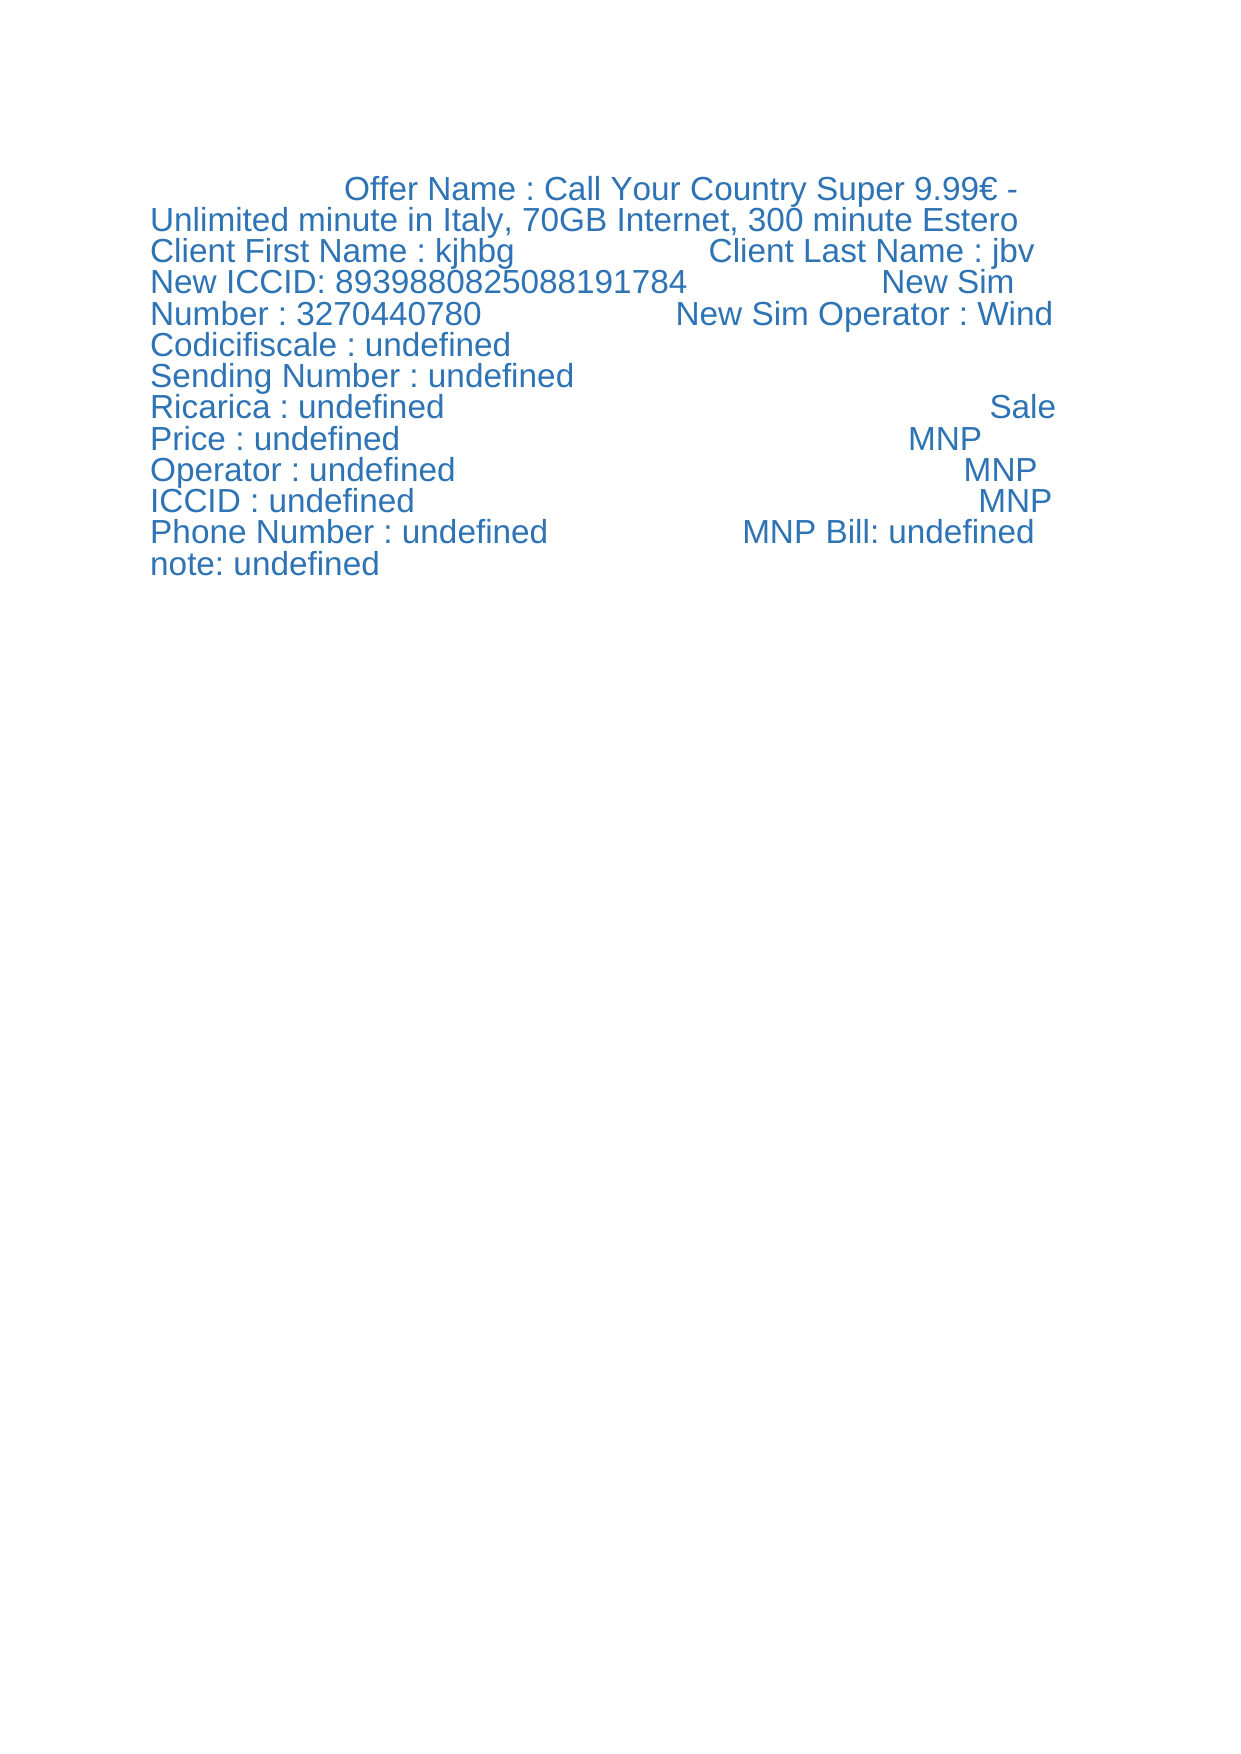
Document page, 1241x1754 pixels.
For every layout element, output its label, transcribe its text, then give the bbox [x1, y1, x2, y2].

subtitle Offer Name : Call Your Country Super 9.99€ -Unlimited minute in Italy, 70GB Internet, 300 minute Estero Client First Name : kjhbg Client Last Name : jbv New ICCID: 8939880825088191784 New Sim Number : 3270440780 New Sim Operator : Wind Codicifiscale : undefined Sending Number : undefined Ricarica : undefined Sale Price : undefined MNP Operator : undefined MNP ICCID : undefined MNP Phone Number : undefined MNP Bill: undefined note: undefined [150, 175, 1090, 581]
